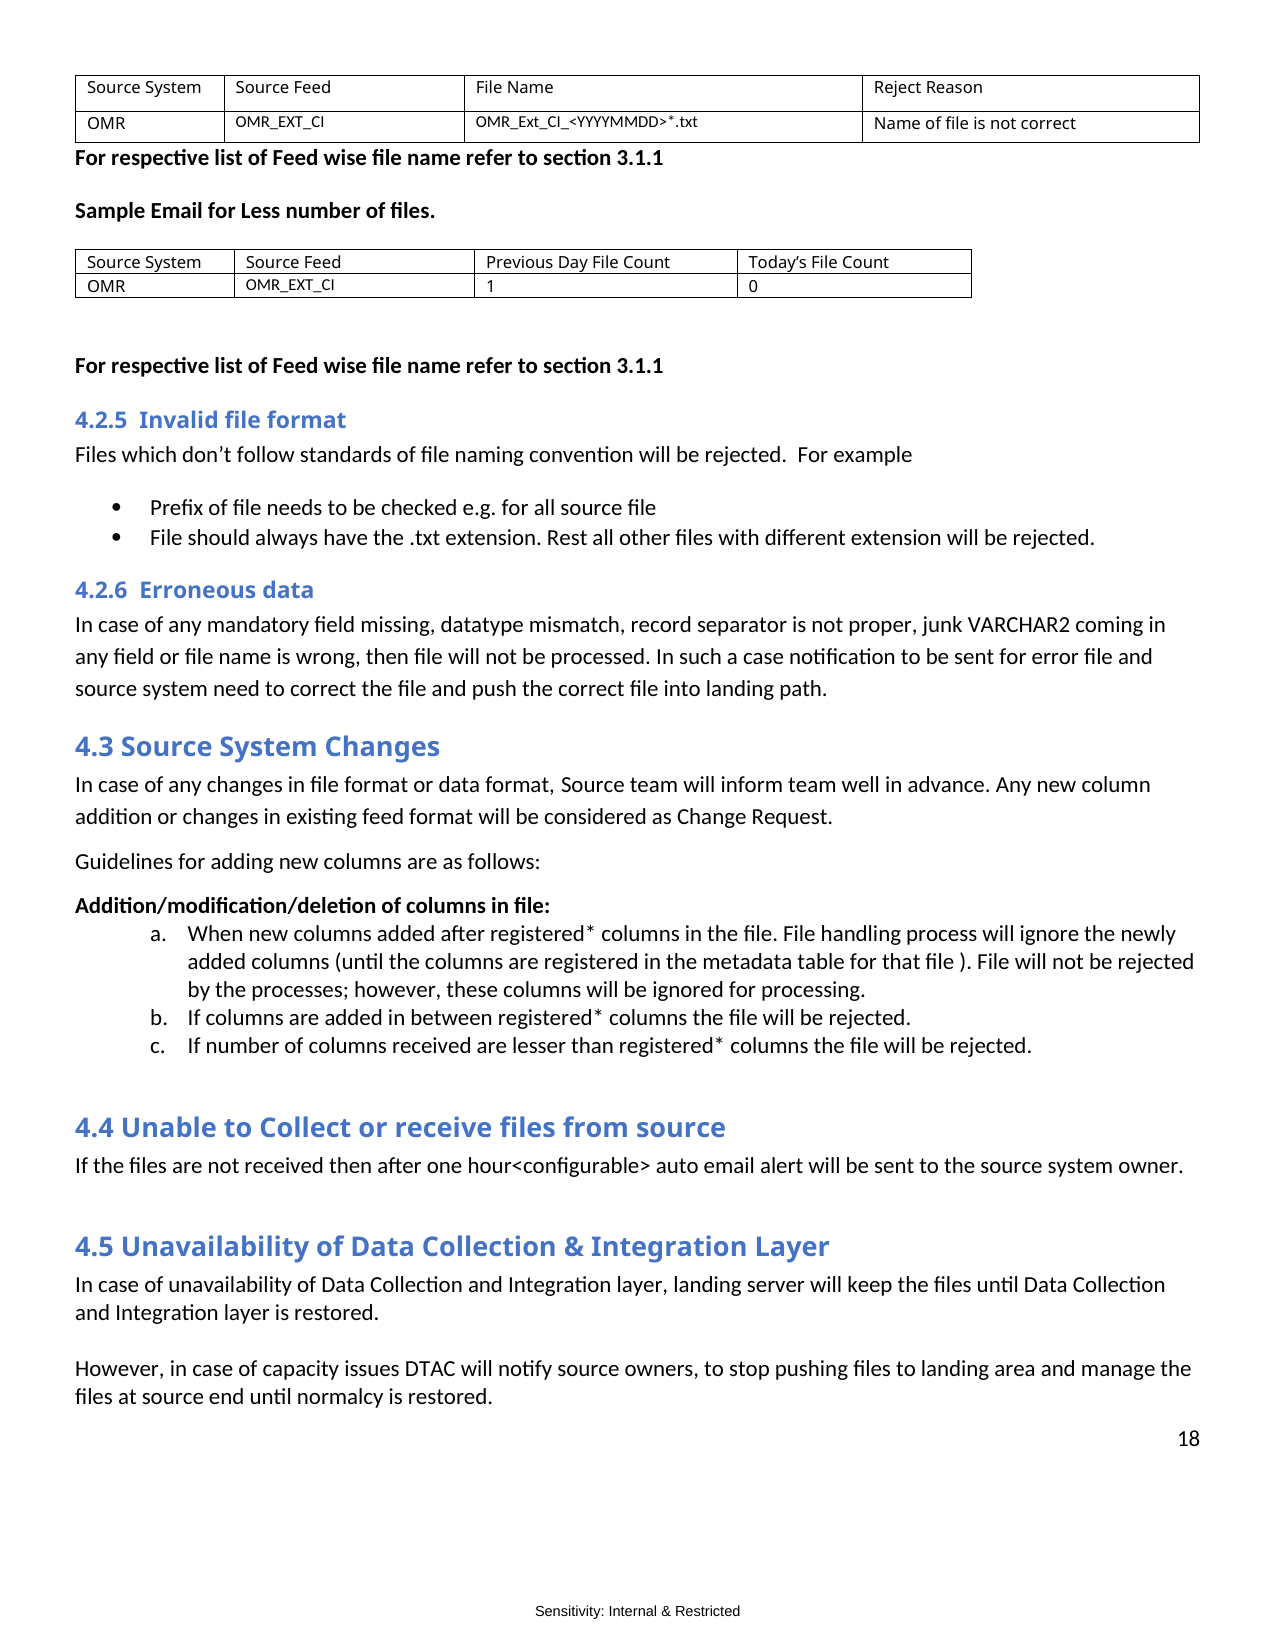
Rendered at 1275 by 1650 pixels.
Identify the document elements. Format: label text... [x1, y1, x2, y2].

table_cell 1 [475, 274, 737, 297]
table_header Source Feed [235, 250, 474, 273]
text Files which don’t follow standards of file naming convention will be rejected. For example [75, 440, 1200, 468]
table_cell OMR_EXT_CI [235, 274, 474, 297]
subtitle 4.4 Unable to Collect or receive files from source [75, 1108, 1200, 1145]
table_cell OMR_Ext_CI_<YYYYMMDD>*.txt [465, 112, 862, 142]
text In case of unavailability of Data Collection and Integration layer, landing server will keep the files until Data Collection and Integration layer is restored. [75, 1270, 1200, 1326]
list Prefix of file needs to be checked e.g. for all source file [112, 493, 1200, 521]
list If columns are added in between registered* columns the file will be rejected. [150, 1003, 1200, 1032]
subtitle 4.2.6 Erroneous data [75, 574, 1200, 605]
text If the files are not received then after one hour<configurable> auto email alert will be sent to the source system owner. [75, 1151, 1200, 1179]
text Guidelines for adding new columns are as follows: [75, 847, 1200, 875]
table_header Today’s File Count [738, 250, 971, 273]
text For respective list of Feed wise file name refer to section 3.1.1 [75, 351, 1200, 379]
list File should always have the .txt extension. Rest all other files with different extension will be rejected. [112, 523, 1200, 551]
subtitle 4.3 Source System Changes [75, 727, 1200, 764]
list If number of columns received are lesser than registered* columns the file will be rejected. [150, 1032, 1200, 1059]
text In case of any mandatory field missing, datatype mismatch, record separator is not proper, junk VARCHAR2 coming in any field or file name is wrong, then file will not be processed. In such a case notification to be sent for error file and source system need to correct the file and push the correct file into landing path. [75, 610, 1200, 702]
table_cell 0 [738, 274, 971, 297]
table_cell OMR [76, 274, 234, 297]
text However, in case of capacity issues DTAC will notify source owners, to stop pushing files to landing area and manage the files at source end until normalcy is restored. [75, 1354, 1200, 1410]
text In case of any changes in file format or data format, Source team will inform team well in advance. Any new column addition or changes in existing feed format will be considered as Change Request. [75, 770, 1200, 830]
text Addition/modification/deletion of columns in file: [75, 891, 1200, 919]
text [75, 143, 1200, 171]
table_header File Name [465, 76, 862, 111]
table_cell Name of file is not correct [863, 112, 1199, 142]
table_header Reject Reason [863, 76, 1199, 111]
text Sample Email for Less number of files. [75, 196, 1200, 224]
table_header Source Feed [225, 76, 464, 111]
table_cell OMR [76, 112, 224, 142]
table_header Source System [76, 250, 234, 273]
table_header Previous Day File Count [475, 250, 737, 273]
list When new columns added after registered* columns in the file. File handling process will ignore the newly added columns (until the columns are registered in the metadata table for that file ). File will not be rejected by the processes; however, these columns will be ignored for processing. [150, 919, 1200, 1003]
table_cell OMR_EXT_CI [225, 112, 464, 142]
subtitle 4.5 Unavailability of Data Collection & Integration Layer [75, 1228, 1200, 1264]
subtitle 4.2.5 Invalid file format [75, 404, 1200, 435]
table_header Source System [76, 76, 224, 111]
